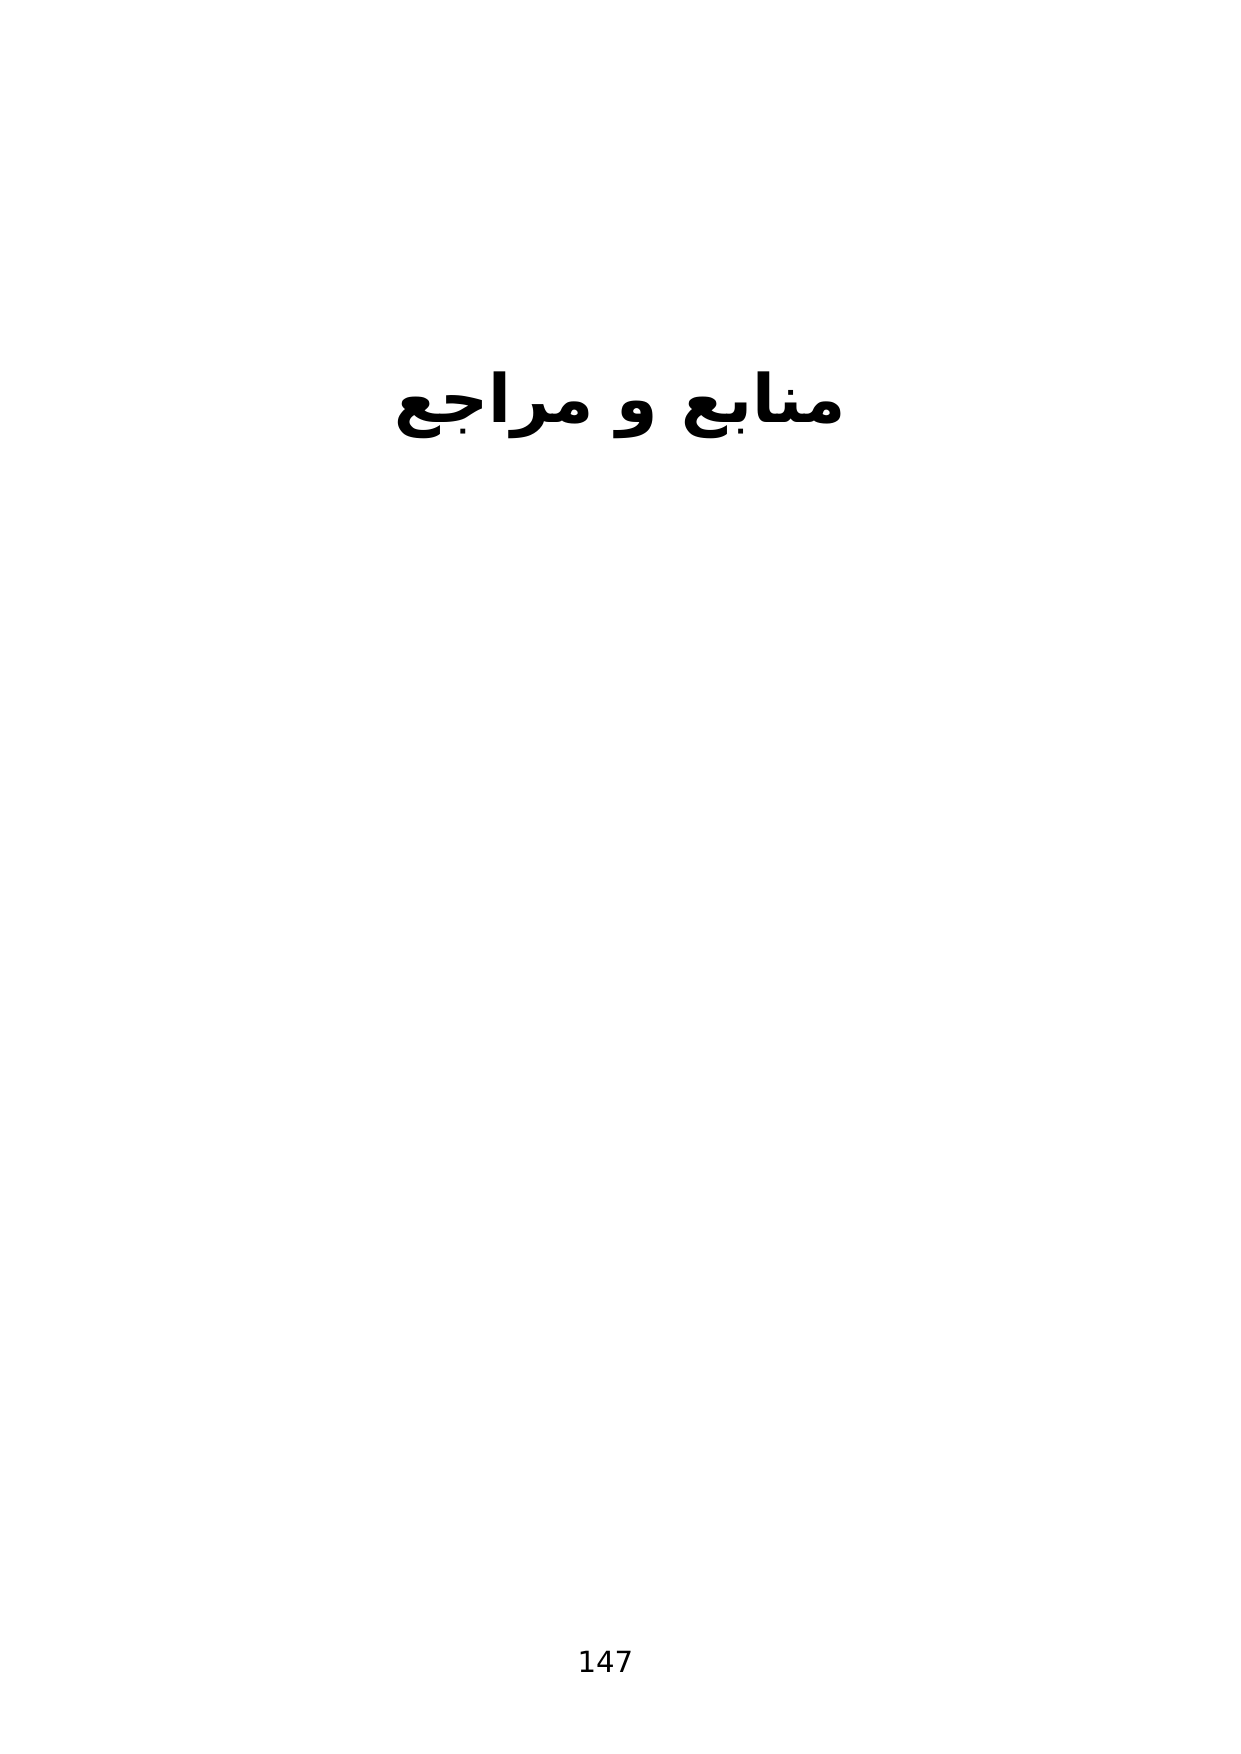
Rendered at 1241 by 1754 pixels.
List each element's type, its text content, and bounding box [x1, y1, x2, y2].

subtitle منابع و مراجع [177, 373, 1063, 435]
